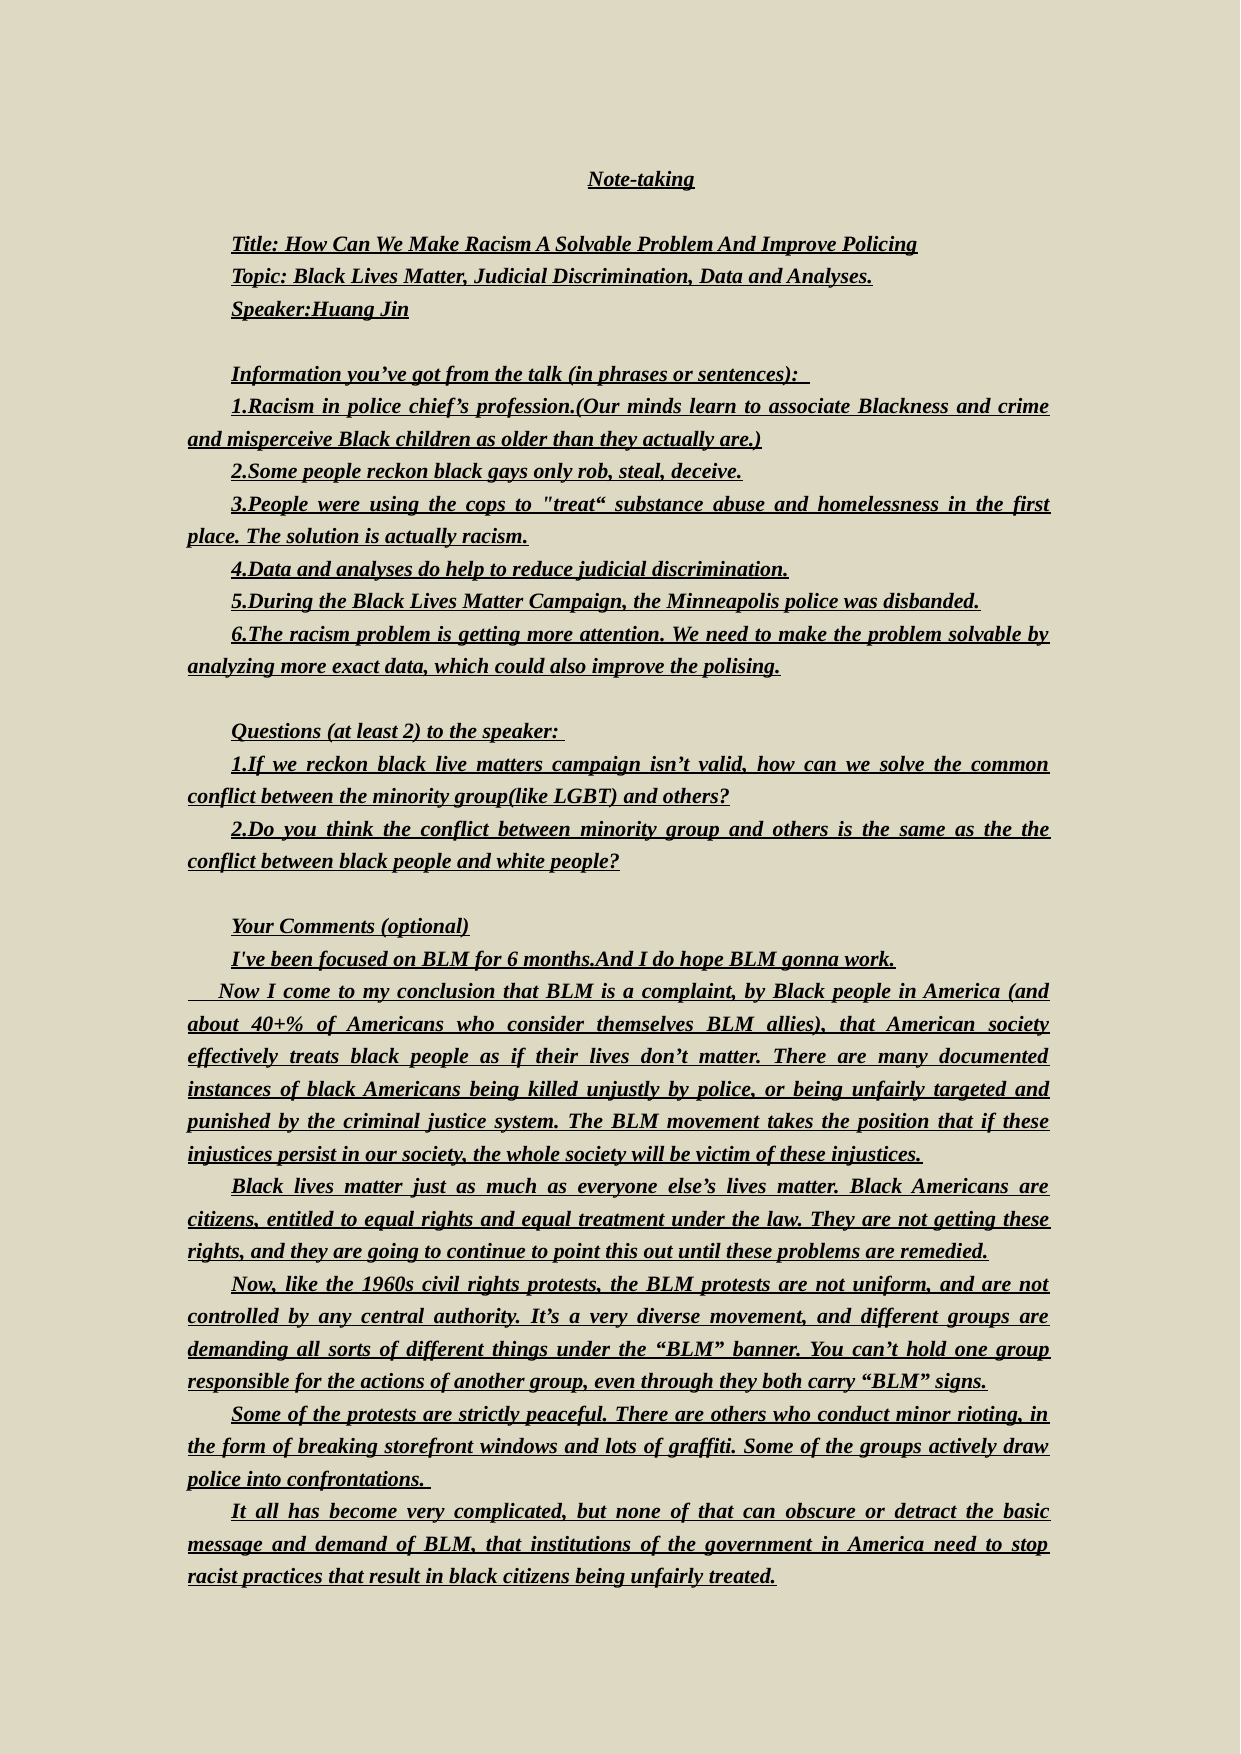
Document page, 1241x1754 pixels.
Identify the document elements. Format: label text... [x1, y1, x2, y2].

text Topic: Black Lives Matter, Judicial Discrimination, Data and Analyses. [187, 259, 1053, 292]
text Questions (at least 2) to the speaker: [187, 714, 1053, 747]
text 4.Data and analyses do help to reduce judicial discrimination. [187, 552, 1053, 584]
text Now I come to my conclusion that BLM is a complaint, by Black people in America (and about 40+% of Americans who consider themselves BLM allies), that American society effectively treats black people as if their lives don’t matter. There are many documented instances of black Americans being killed unjustly by police, or being unfairly targeted and punished by the criminal justice system. The BLM movement takes the position that if these injustices persist in our society, the whole society will be victim of these injustices. [187, 974, 1053, 1169]
text It all has become very complicated, but none of that can obscure or detract the basic message and demand of BLM, that institutions of the government in America need to stop racist practices that result in black citizens being unfairly treated. [187, 1494, 1053, 1592]
list 1.Racism in police chief’s profession.(Our minds learn to associate Blackness and crime and misperceive Black children as older than they actually are.) [187, 389, 1053, 454]
text Some of the protests are strictly peaceful. There are others who conduct minor rioting, in the form of breaking storefront windows and lots of graffiti. Some of the groups actively draw police into confrontations. [187, 1397, 1053, 1494]
text Speaker:Huang Jin [187, 292, 1053, 324]
text I've been focused on BLM for 6 months.And I do hope BLM gonna work. [187, 942, 1053, 974]
text Information you’ve got from the talk (in phrases or sentences): [187, 357, 1053, 389]
list 1.If we reckon black live matters campaign isn’t valid, how can we solve the common conflict between the minority group(like LGBT) and others? [187, 747, 1053, 812]
list Your Comments (optional) [187, 909, 1053, 942]
text Note-taking [187, 162, 1053, 194]
text Now, like the 1960s civil rights protests, the BLM protests are not uniform, and are not controlled by any central authority. It’s a very diverse movement, and different groups are demanding all sorts of different things under the “BLM” banner. You can’t hold one group responsible for the actions of another group, even through they both carry “BLM” signs. [187, 1267, 1053, 1397]
text Black lives matter just as much as everyone else’s lives matter. Black Americans are citizens, entitled to equal rights and equal treatment under the law. They are not getting these rights, and they are going to continue to point this out until these problems are remedied. [187, 1169, 1053, 1267]
text Title: How Can We Make Racism A Solvable Problem And Improve Policing [187, 227, 1053, 259]
text 2.Some people reckon black gays only rob, steal, deceive. [187, 454, 1053, 487]
text 5.During the Black Lives Matter Campaign, the Minneapolis police was disbanded. [187, 584, 1053, 617]
text 6.The racism problem is getting more attention. We need to make the problem solvable by analyzing more exact data, which could also improve the polising. [187, 617, 1053, 682]
list 2.Do you think the conflict between minority group and others is the same as the the conflict between black people and white people? [187, 812, 1053, 877]
text 3.People were using the cops to "treat“ substance abuse and homelessness in the first place. The solution is actually racism. [187, 487, 1053, 552]
